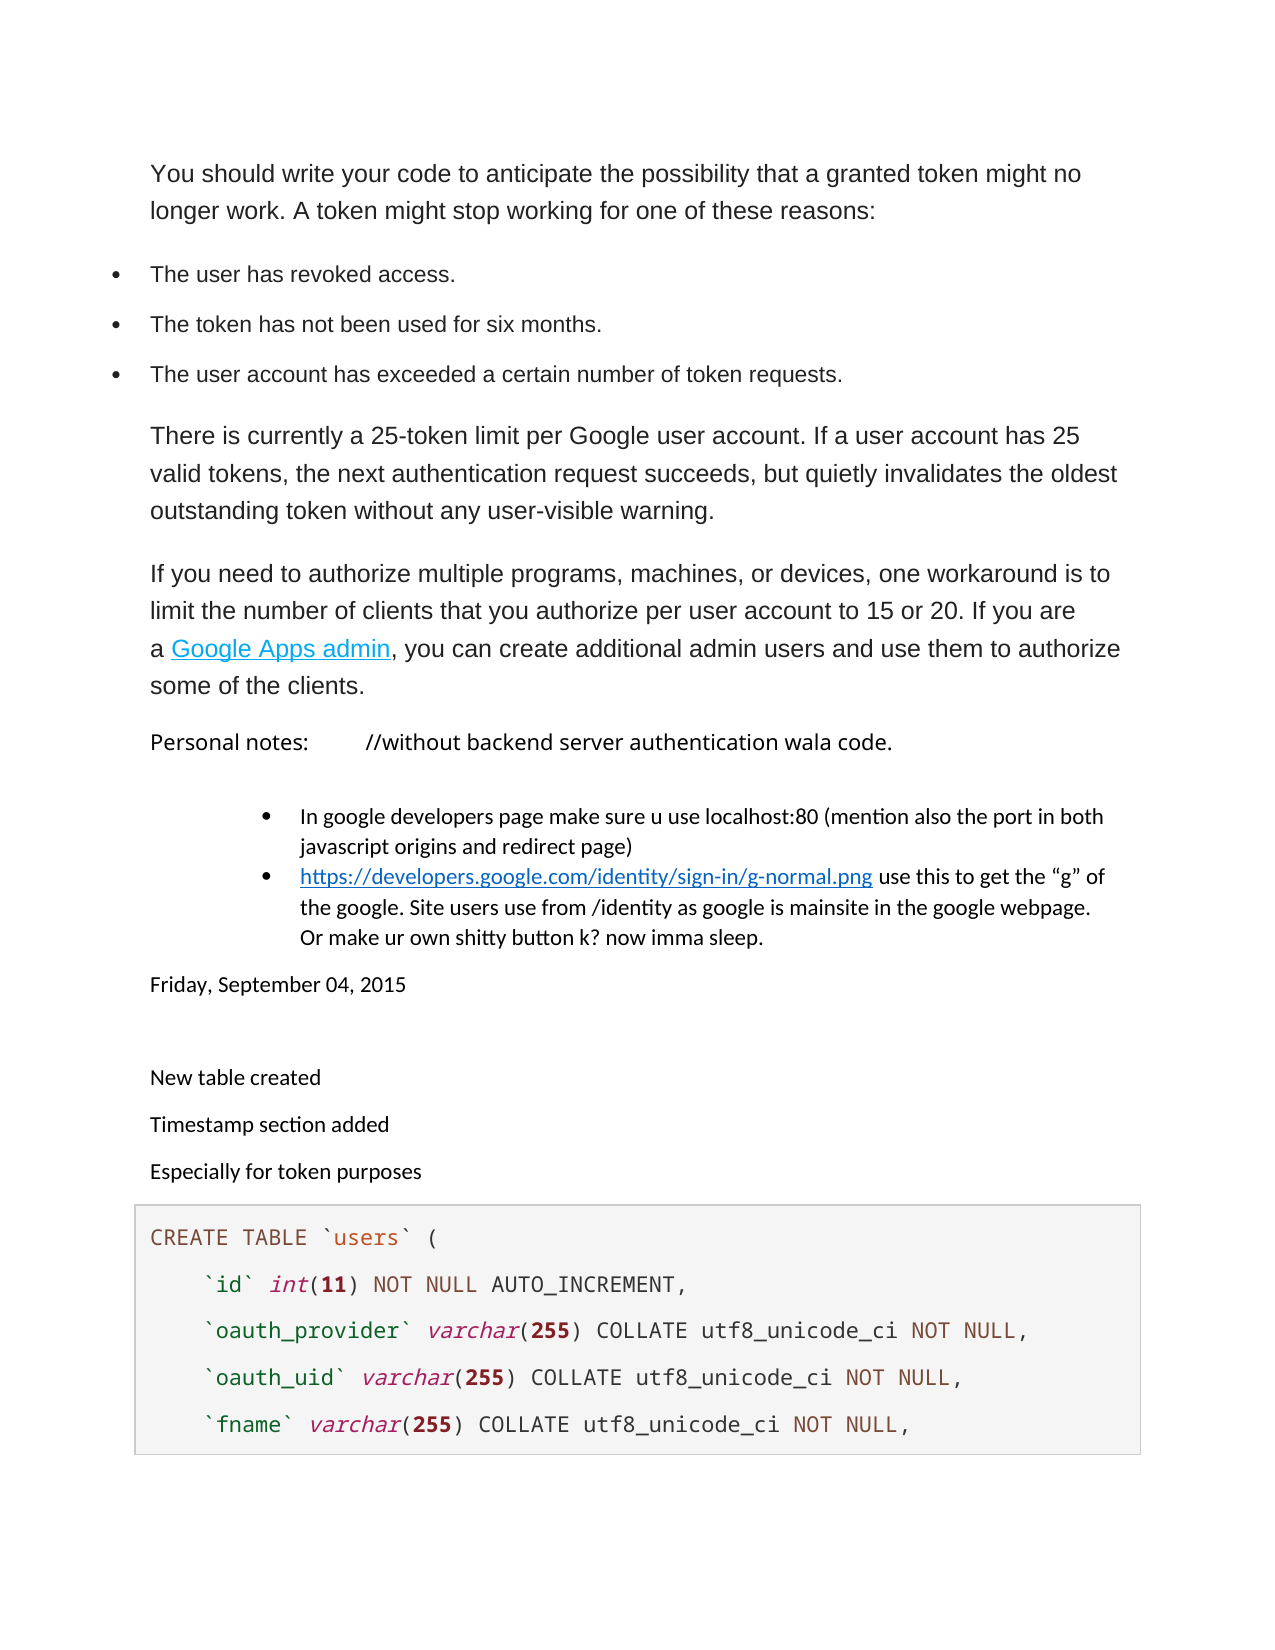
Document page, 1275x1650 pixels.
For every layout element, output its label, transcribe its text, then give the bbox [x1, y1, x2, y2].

text `oauth_uid` varchar(255) COLLATE utf8_unicode_ci NOT NULL, [136, 1345, 1140, 1392]
text `id` int(11) NOT NULL AUTO_INCREMENT, [136, 1251, 1140, 1298]
text There is currently a 25-token limit per Google user account. If a user account has 25 valid tokens, the next authentication request succeeds, but quietly invalidates the oldest outstanding token without any user-visible warning. [150, 412, 1125, 525]
text You should write your code to anticipate the possibility that a granted token might no longer work. A token might stop working for one of these reasons: [150, 150, 1125, 225]
text Friday, September 04, 2015 [150, 970, 1125, 998]
text `oauth_provider` varchar(255) COLLATE utf8_unicode_ci NOT NULL, [136, 1298, 1140, 1345]
list The token has not been used for six months. [112, 300, 1125, 337]
text If you need to authorize multiple programs, machines, or devices, one workaround is to limit the number of clients that you authorize per user account to 15 or 20. If you are a Google Apps admin, you can create additional admin users and use them to authorize some of the clients. [150, 550, 1125, 700]
list The user has revoked access. [112, 250, 1125, 287]
list In google developers page make sure u use localhost:80 (mention also the port in both javascript origins and redirect page) [262, 802, 1125, 860]
text Personal notes: //without backend server authentication wala code. [150, 725, 1125, 756]
text `fname` varchar(255) COLLATE utf8_unicode_ci NOT NULL, [136, 1392, 1140, 1454]
text CREATE TABLE `users` ( [136, 1206, 1140, 1251]
list https://developers.google.com/identity/sign-in/g-normal.png use this to get the “g” of the google. Site users use from /identity as google is mainsite in the google webpage. [262, 862, 1125, 921]
list The user account has exceeded a certain number of token requests. [112, 350, 1125, 387]
list Or make ur own shitty button k? now imma sleep. [300, 923, 1125, 951]
text New table created [150, 1063, 1125, 1092]
text Timestamp section added [150, 1110, 1125, 1138]
text Especially for token purposes [150, 1157, 1125, 1185]
